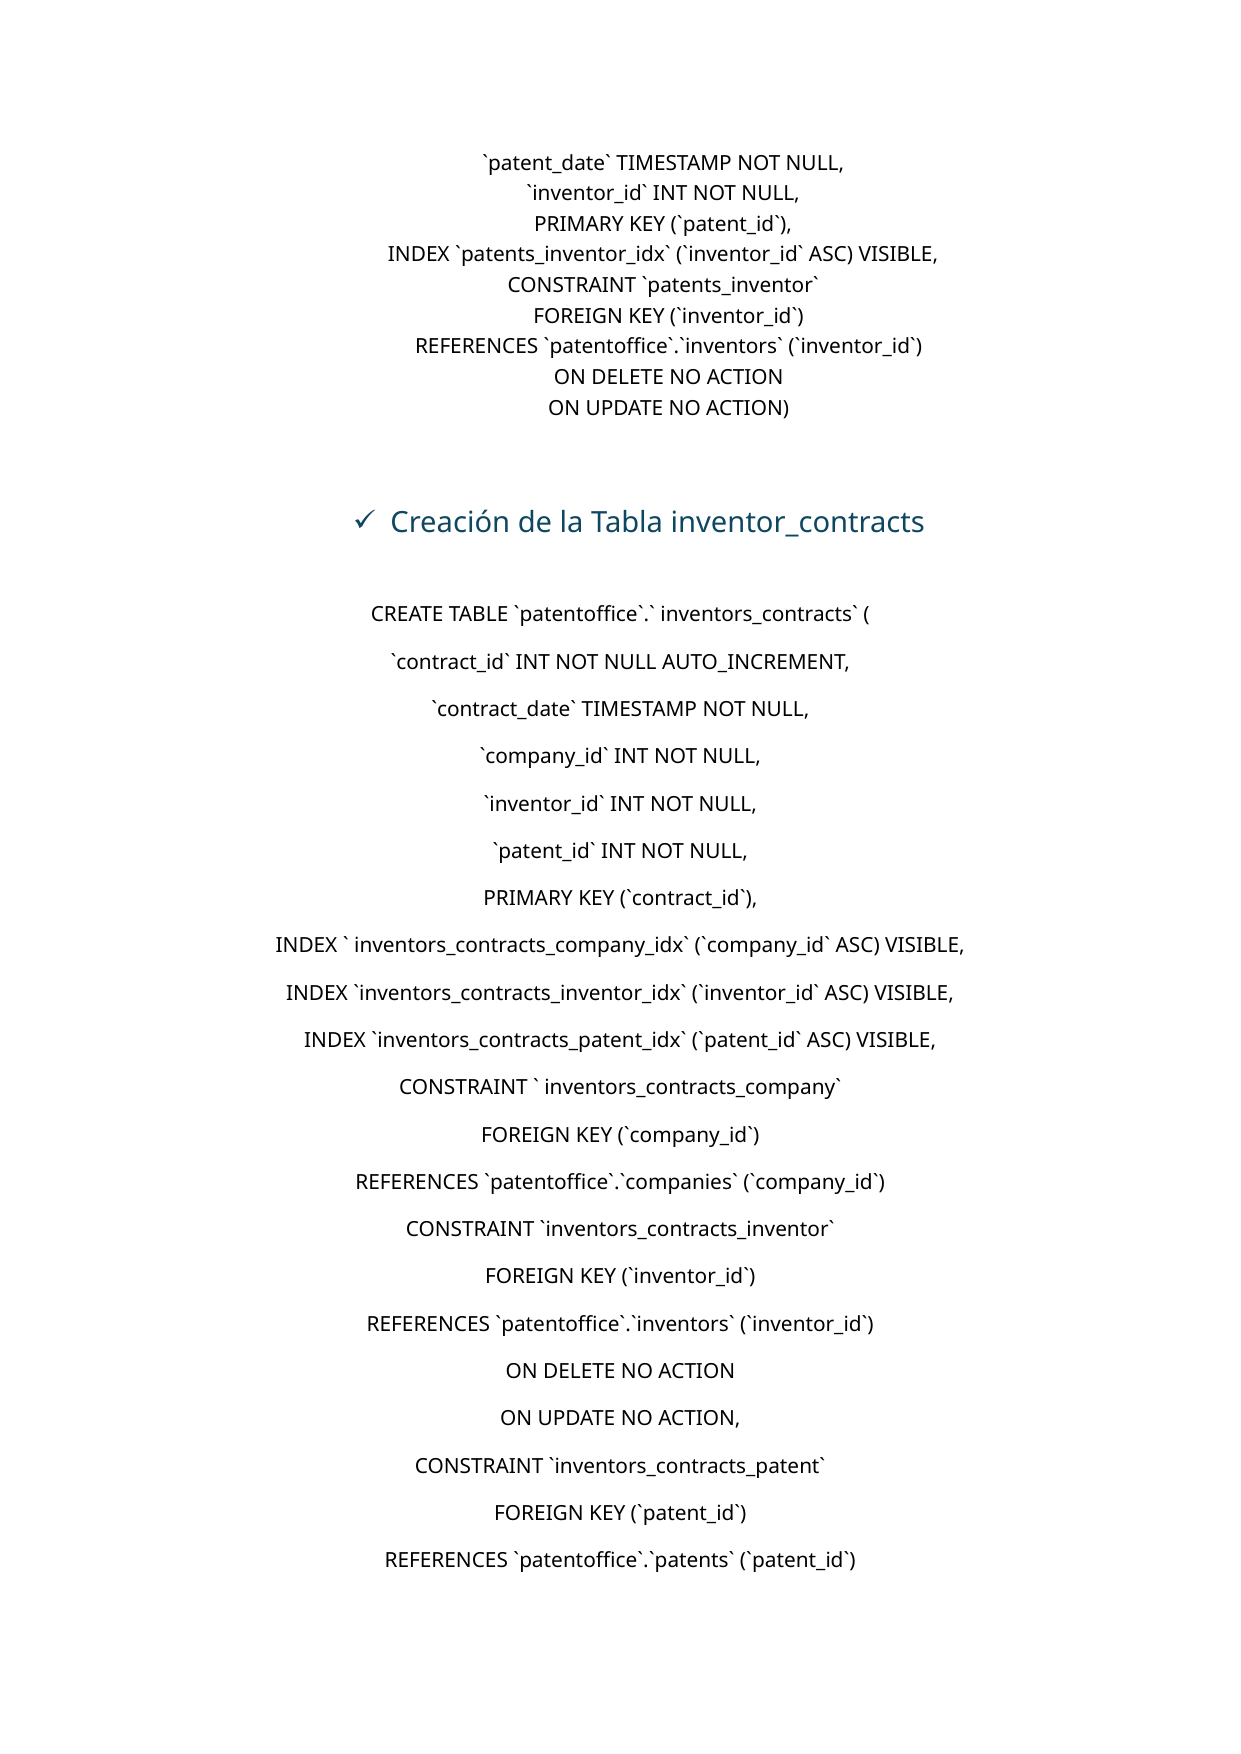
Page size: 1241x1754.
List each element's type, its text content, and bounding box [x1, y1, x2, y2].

text INDEX ` inventors_contracts_company_idx` (`company_id` ASC) VISIBLE, [177, 931, 1063, 959]
text CONSTRAINT ` inventors_contracts_company` [177, 1072, 1063, 1101]
text CREATE TABLE `patentoffice`.` inventors_contracts` ( [177, 599, 1063, 628]
list ON UPDATE NO ACTION) [252, 393, 1063, 421]
subtitle Creación de la Tabla inventor_contracts [215, 501, 1063, 541]
list `patent_date` TIMESTAMP NOT NULL, [252, 148, 1063, 176]
text REFERENCES `patentoffice`.`patents` (`patent_id`) [177, 1545, 1063, 1574]
text INDEX `inventors_contracts_inventor_idx` (`inventor_id` ASC) VISIBLE, [177, 978, 1063, 1006]
list FOREIGN KEY (`inventor_id`) [252, 301, 1063, 329]
text ON UPDATE NO ACTION, [177, 1403, 1063, 1432]
text `contract_date` TIMESTAMP NOT NULL, [177, 694, 1063, 723]
list PRIMARY KEY (`patent_id`), [252, 209, 1063, 237]
text FOREIGN KEY (`company_id`) [177, 1120, 1063, 1148]
text PRIMARY KEY (`contract_id`), [177, 883, 1063, 912]
list CONSTRAINT `patents_inventor` [252, 270, 1063, 298]
text `contract_id` INT NOT NULL AUTO_INCREMENT, [177, 647, 1063, 675]
text CONSTRAINT `inventors_contracts_inventor` [177, 1214, 1063, 1243]
text REFERENCES `patentoffice`.`companies` (`company_id`) [177, 1167, 1063, 1196]
list INDEX `patents_inventor_idx` (`inventor_id` ASC) VISIBLE, [252, 239, 1063, 268]
list `inventor_id` INT NOT NULL, [252, 178, 1063, 207]
list ON DELETE NO ACTION [252, 362, 1063, 390]
text INDEX `inventors_contracts_patent_idx` (`patent_id` ASC) VISIBLE, [177, 1025, 1063, 1054]
text FOREIGN KEY (`patent_id`) [177, 1498, 1063, 1527]
text `patent_id` INT NOT NULL, [177, 836, 1063, 864]
text CONSTRAINT `inventors_contracts_patent` [177, 1451, 1063, 1479]
text `company_id` INT NOT NULL, [177, 741, 1063, 770]
text ON DELETE NO ACTION [177, 1356, 1063, 1385]
text FOREIGN KEY (`inventor_id`) [177, 1262, 1063, 1290]
text `inventor_id` INT NOT NULL, [177, 789, 1063, 817]
list REFERENCES `patentoffice`.`inventors` (`inventor_id`) [252, 331, 1063, 360]
text REFERENCES `patentoffice`.`inventors` (`inventor_id`) [177, 1309, 1063, 1337]
